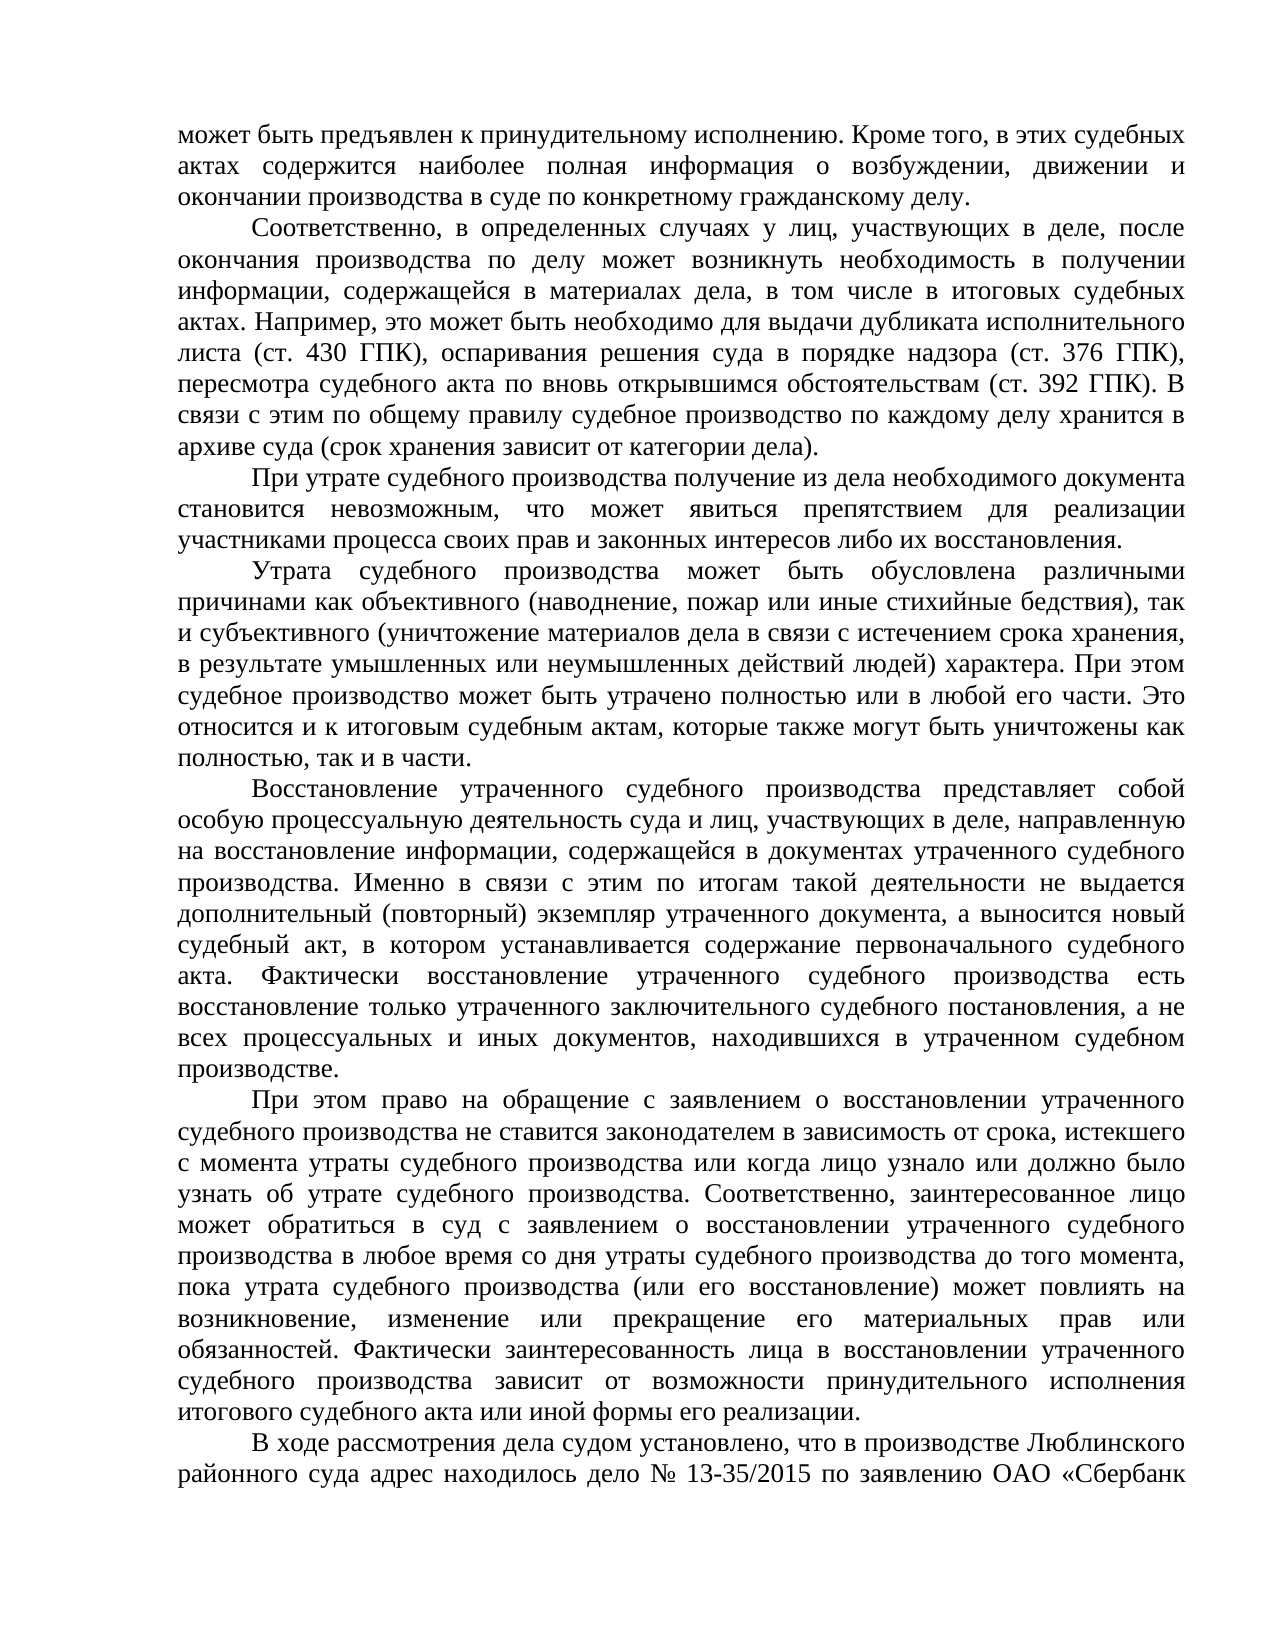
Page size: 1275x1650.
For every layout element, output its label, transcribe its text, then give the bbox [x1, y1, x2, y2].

text При утрате судебного производства получение из дела необходимого документа становится невозможным, что может явиться препятствием для реализации участниками процесса своих прав и законных интересов либо их восстановления. [177, 461, 1186, 554]
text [177, 118, 1186, 212]
text Соответственно, в определенных случаях у лиц, участвующих в деле, после окончания производства по делу может возникнуть необходимость в получении информации, содержащейся в материалах дела, в том числе в итоговых судебных актах. Например, это может быть необходимо для выдачи дубликата исполнительного листа (ст. 430 ГПК), оспаривания решения суда в порядке надзора (ст. 376 ГПК), пересмотра судебного акта по вновь открывшимся обстоятельствам (ст. 392 ГПК). В связи с этим по общему правилу судебное производство по каждому делу хранится в архиве суда (срок хранения зависит от категории дела). [177, 212, 1186, 461]
text При этом право на обращение с заявлением о восстановлении утраченного судебного производства не ставится законодателем в зависимость от срока, истекшего с момента утраты судебного производства или когда лицо узнало или должно было узнать об утрате судебного производства. Соответственно, заинтересованное лицо может обратиться в суд с заявлением о восстановлении утраченного судебного производства в любое время со дня утраты судебного производства до того момента, пока утрата судебного производства (или его восстановление) может повлиять на возникновение, изменение или прекращение его материальных прав или обязанностей. Фактически заинтересованность лица в восстановлении утраченного судебного производства зависит от возможности принудительного исполнения итогового судебного акта или иной формы его реализации. [177, 1084, 1186, 1426]
text Восстановление утраченного судебного производства представляет собой особую процессуальную деятельность суда и лиц, участвующих в деле, направленную на восстановление информации, содержащейся в документах утраченного судебного производства. Именно в связи с этим по итогам такой деятельности не выдается дополнительный (повторный) экземпляр утраченного документа, а выносится новый судебный акт, в котором устанавливается содержание первоначального судебного акта. Фактически восстановление утраченного судебного производства есть восстановление только утраченного заключительного судебного постановления, а не всех процессуальных и иных документов, находившихся в утраченном судебном производстве. [177, 772, 1186, 1084]
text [177, 1426, 1186, 1488]
text Утрата судебного производства может быть обусловлена различными причинами как объективного (наводнение, пожар или иные стихийные бедствия), так и субъективного (уничтожение материалов дела в связи с истечением срока хранения, в результате умышленных или неумышленных действий людей) характера. При этом судебное производство может быть утрачено полностью или в любой его части. Это относится и к итоговым судебным актам, которые также могут быть уничтожены как полностью, так и в части. [177, 554, 1186, 772]
